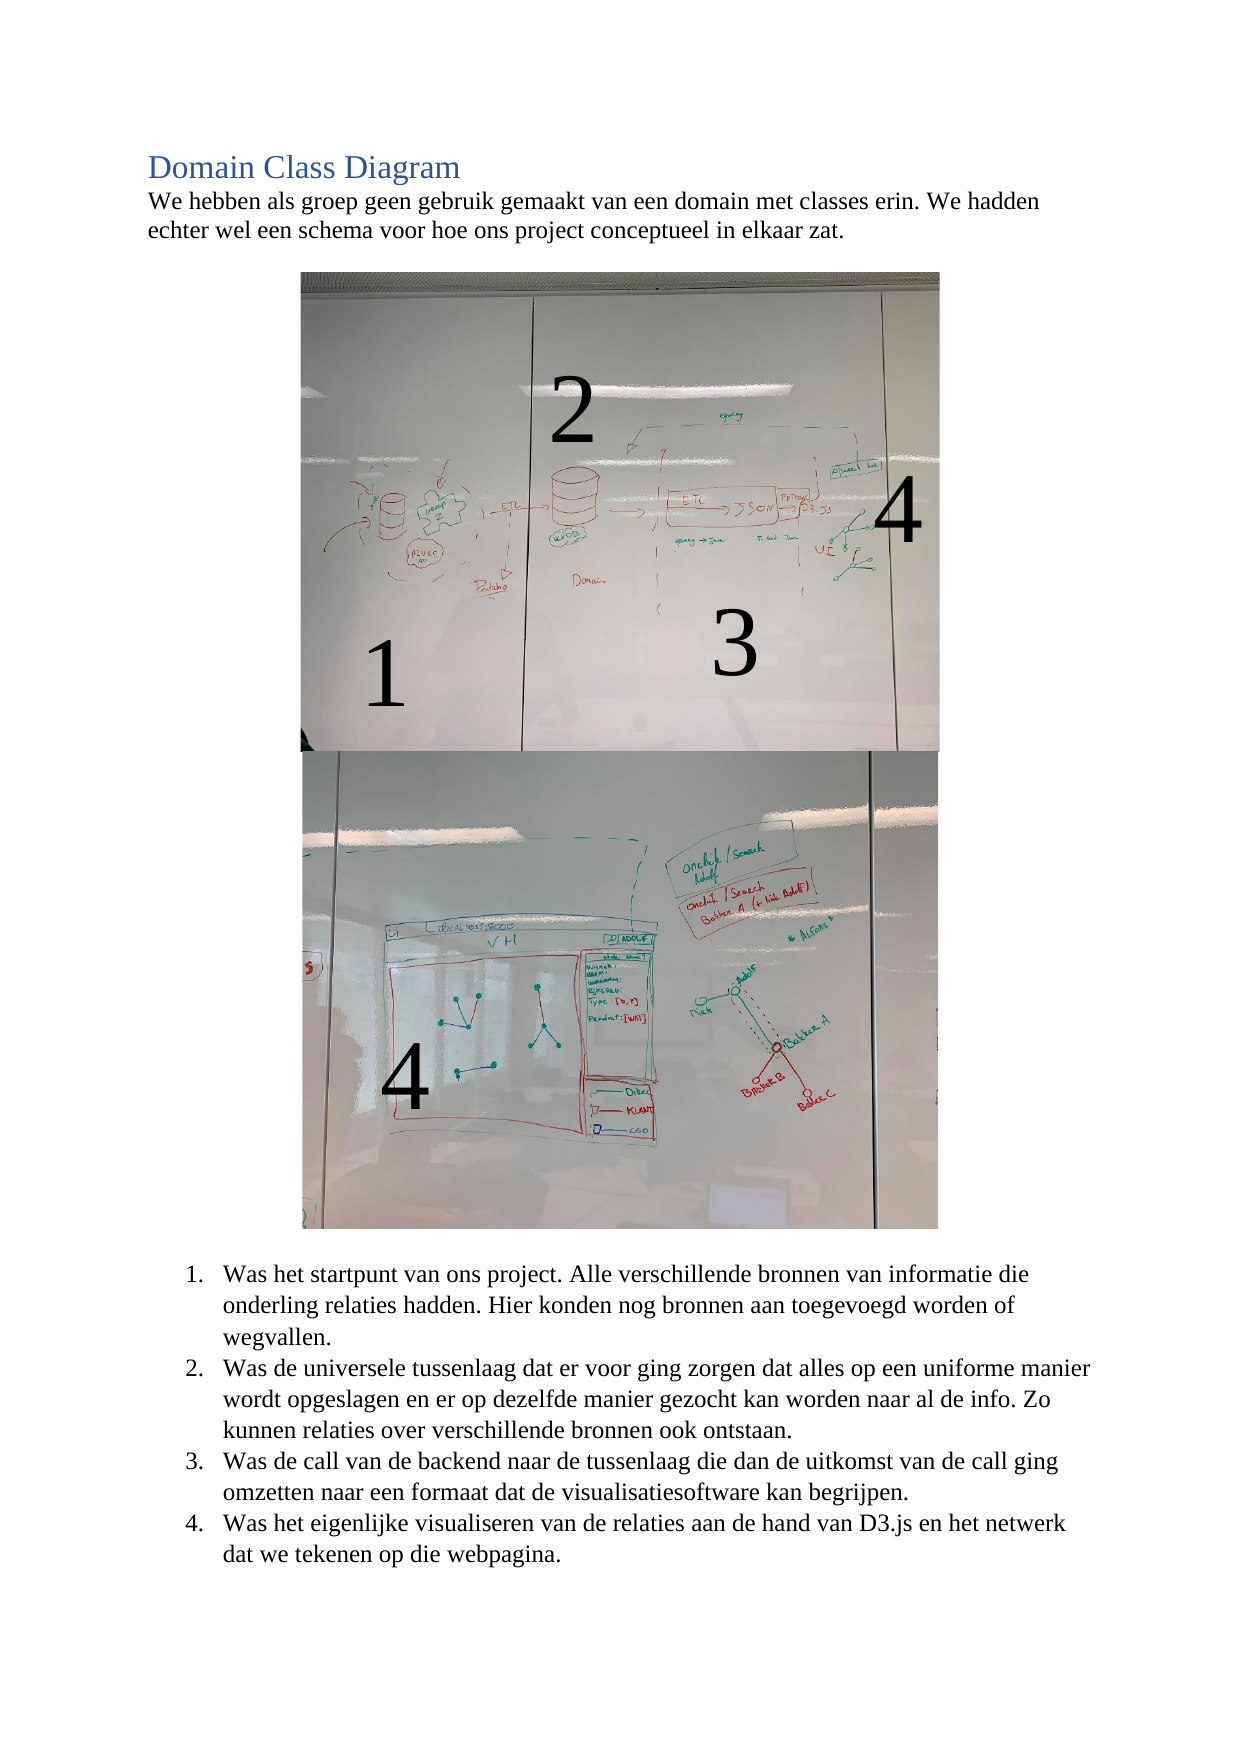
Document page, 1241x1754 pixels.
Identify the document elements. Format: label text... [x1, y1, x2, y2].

list Was het startpunt van ons project. Alle verschillende bronnen van informatie die onderling relaties hadden. Hier konden nog bronnen aan toegevoegd worden of wegvallen. [185, 1259, 1093, 1350]
text We hebben als groep geen gebruik gemaakt van een domain met classes erin. We hadden echter wel een schema voor hoe ons project conceptueel in elkaar zat. [148, 186, 1093, 243]
picture [300, 272, 940, 1229]
list Was de universele tussenlaag dat er voor ging zorgen dat alles op een uniforme manier wordt opgeslagen en er op dezelfde manier gezocht kan worden naar al de info. Zo kunnen relaties over verschillende bronnen ook ontstaan. [185, 1353, 1093, 1443]
list Was de call van de backend naar de tussenlaag die dan de uitkomst van de call ging omzetten naar een formaat dat de visualisatiesoftware kan begrijpen. [185, 1446, 1093, 1506]
list Was het eigenlijke visualiseren van de relaties aan de hand van D3.js en het netwerk dat we tekenen op die webpagina. [185, 1508, 1093, 1568]
subtitle Domain Class Diagram [148, 148, 1093, 186]
